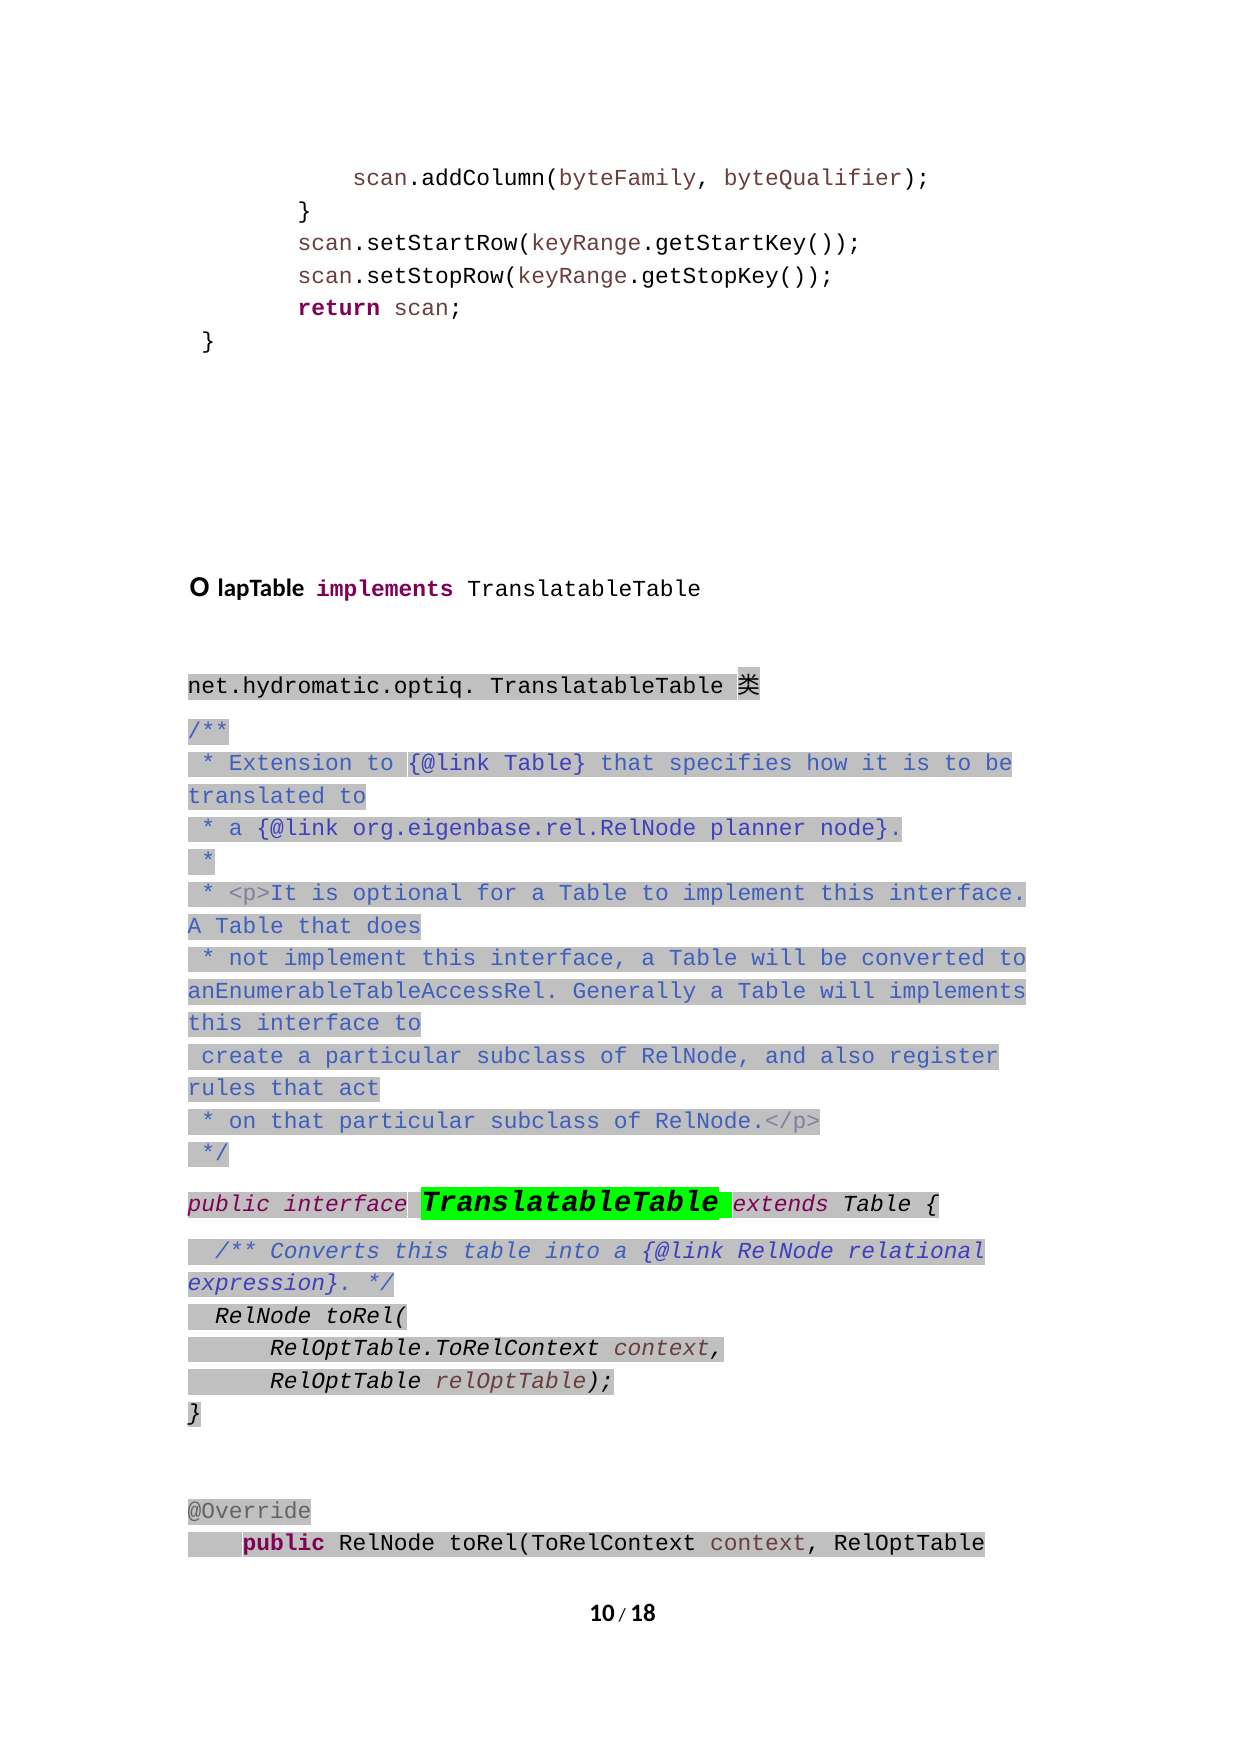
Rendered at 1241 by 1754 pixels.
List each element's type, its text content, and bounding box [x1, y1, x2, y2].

text public interface TranslatableTable extends Table { [187, 1171, 1053, 1236]
text RelNode toRel( [187, 1301, 1053, 1333]
text } [187, 196, 1053, 228]
text */ [187, 1138, 1053, 1171]
text RelOptTable relOptTable); [187, 1366, 1053, 1398]
text } [187, 1398, 1053, 1431]
text * not implement this interface, a Table will be converted to anEnumerableTableAccessRel. Generally a Table will implements this interface to [187, 943, 1053, 1041]
text RelOptTable.ToRelContext context, [187, 1333, 1053, 1366]
text ＯlapTable implements TranslatableTable [187, 553, 1053, 618]
text /** [187, 716, 1053, 748]
text /** Converts this table into a {@link RelNode relational expression}. */ [187, 1236, 1053, 1301]
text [187, 1528, 1053, 1561]
text return scan; [187, 293, 1053, 326]
text * a {@link org.eigenbase.rel.RelNode planner node}. [187, 813, 1053, 846]
text * <p>It is optional for a Table to implement this interface. A Table that does [187, 878, 1053, 943]
text scan.setStartRow(keyRange.getStartKey()); [187, 228, 1053, 261]
text @Override [187, 1496, 1053, 1528]
text } [187, 326, 1053, 358]
text * Extension to {@link Table} that specifies how it is to be translated to [187, 748, 1053, 813]
text * on that particular subclass of RelNode.</p> [187, 1106, 1053, 1138]
text * [187, 846, 1053, 878]
text create a particular subclass of RelNode, and also register rules that act [187, 1041, 1053, 1106]
text scan.addColumn(byteFamily, byteQualifier); [187, 163, 1053, 196]
text scan.setStopRow(keyRange.getStopKey()); [187, 261, 1053, 293]
text net.hydromatic.optiq. TranslatableTable 类 [187, 651, 1053, 716]
